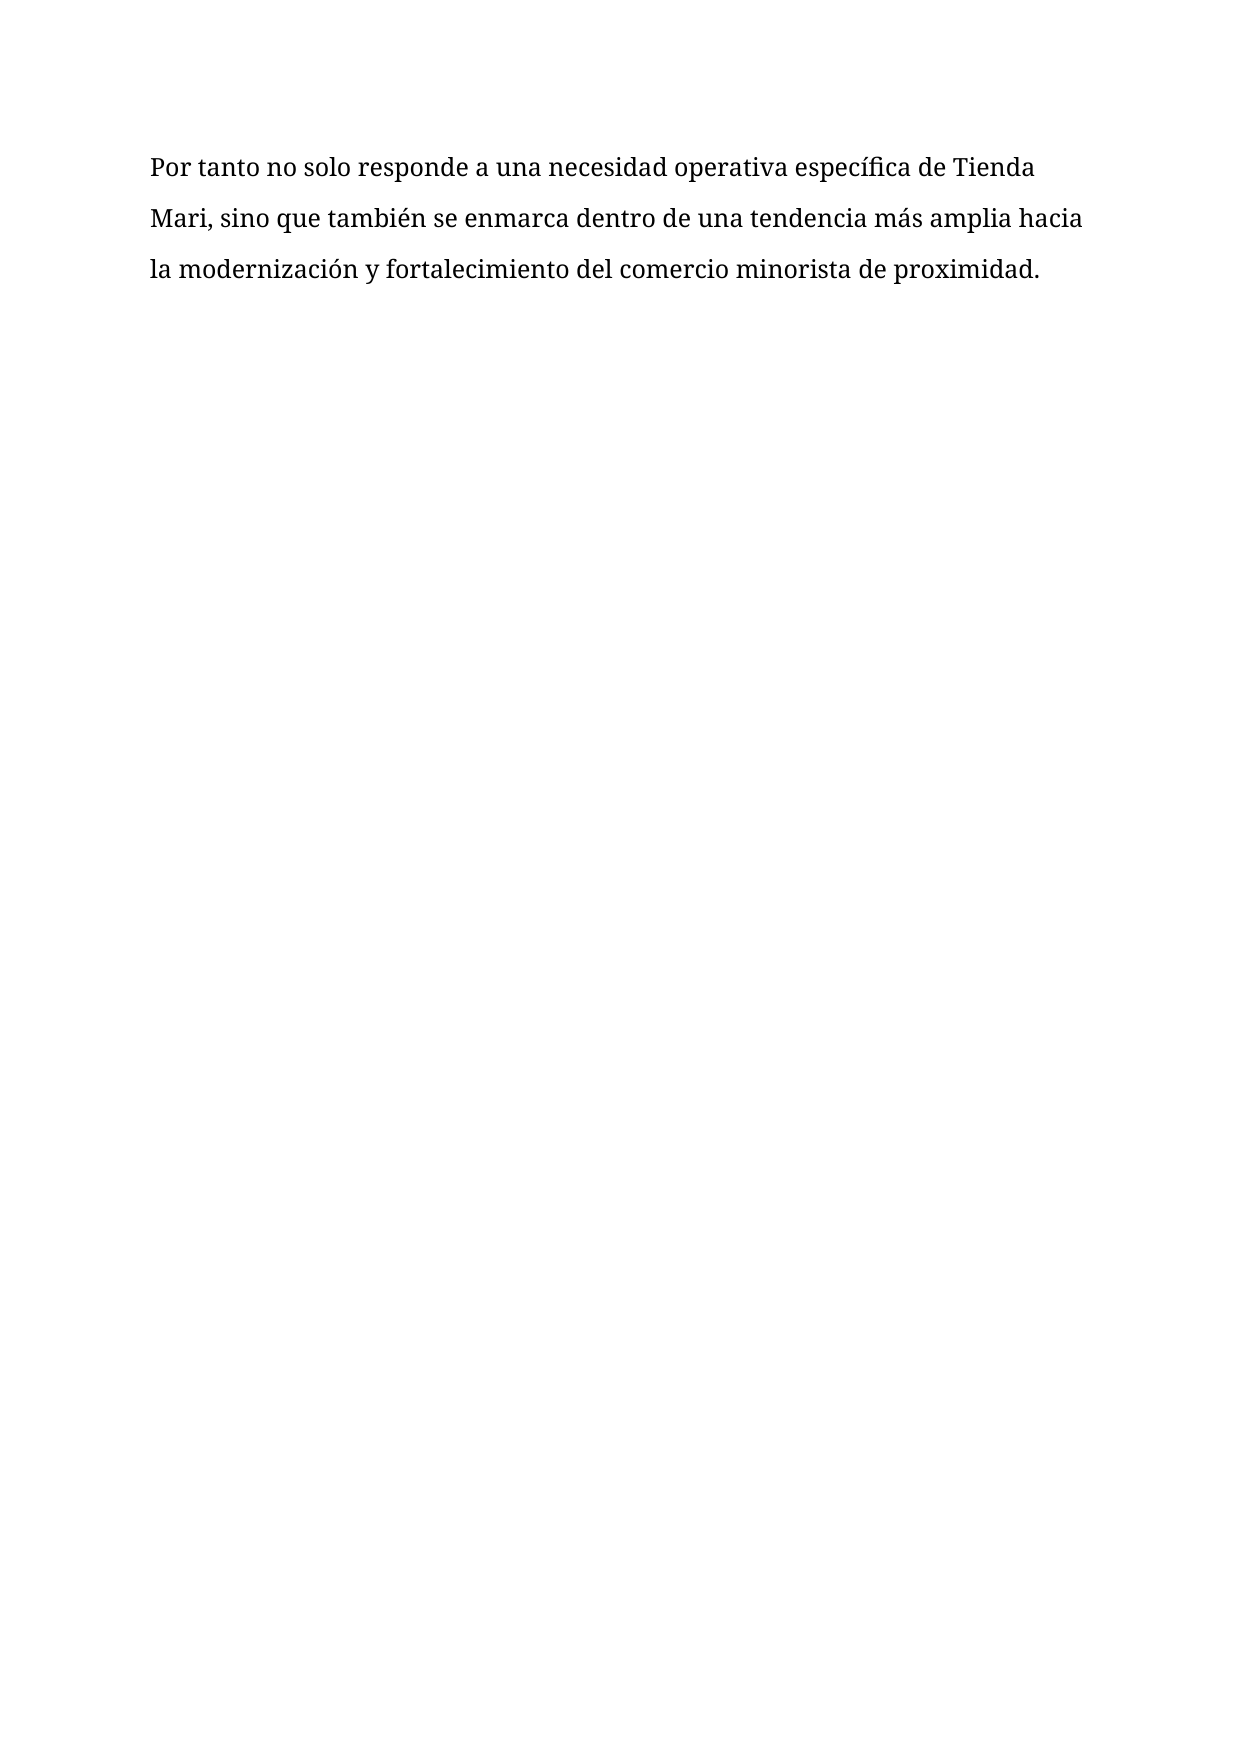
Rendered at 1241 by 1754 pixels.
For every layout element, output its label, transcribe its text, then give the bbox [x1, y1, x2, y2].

text Por tanto no solo responde a una necesidad operativa específica de Tienda Mari, sino que también se enmarca dentro de una tendencia más amplia hacia la modernización y fortalecimiento del comercio minorista de proximidad. [150, 150, 1090, 286]
